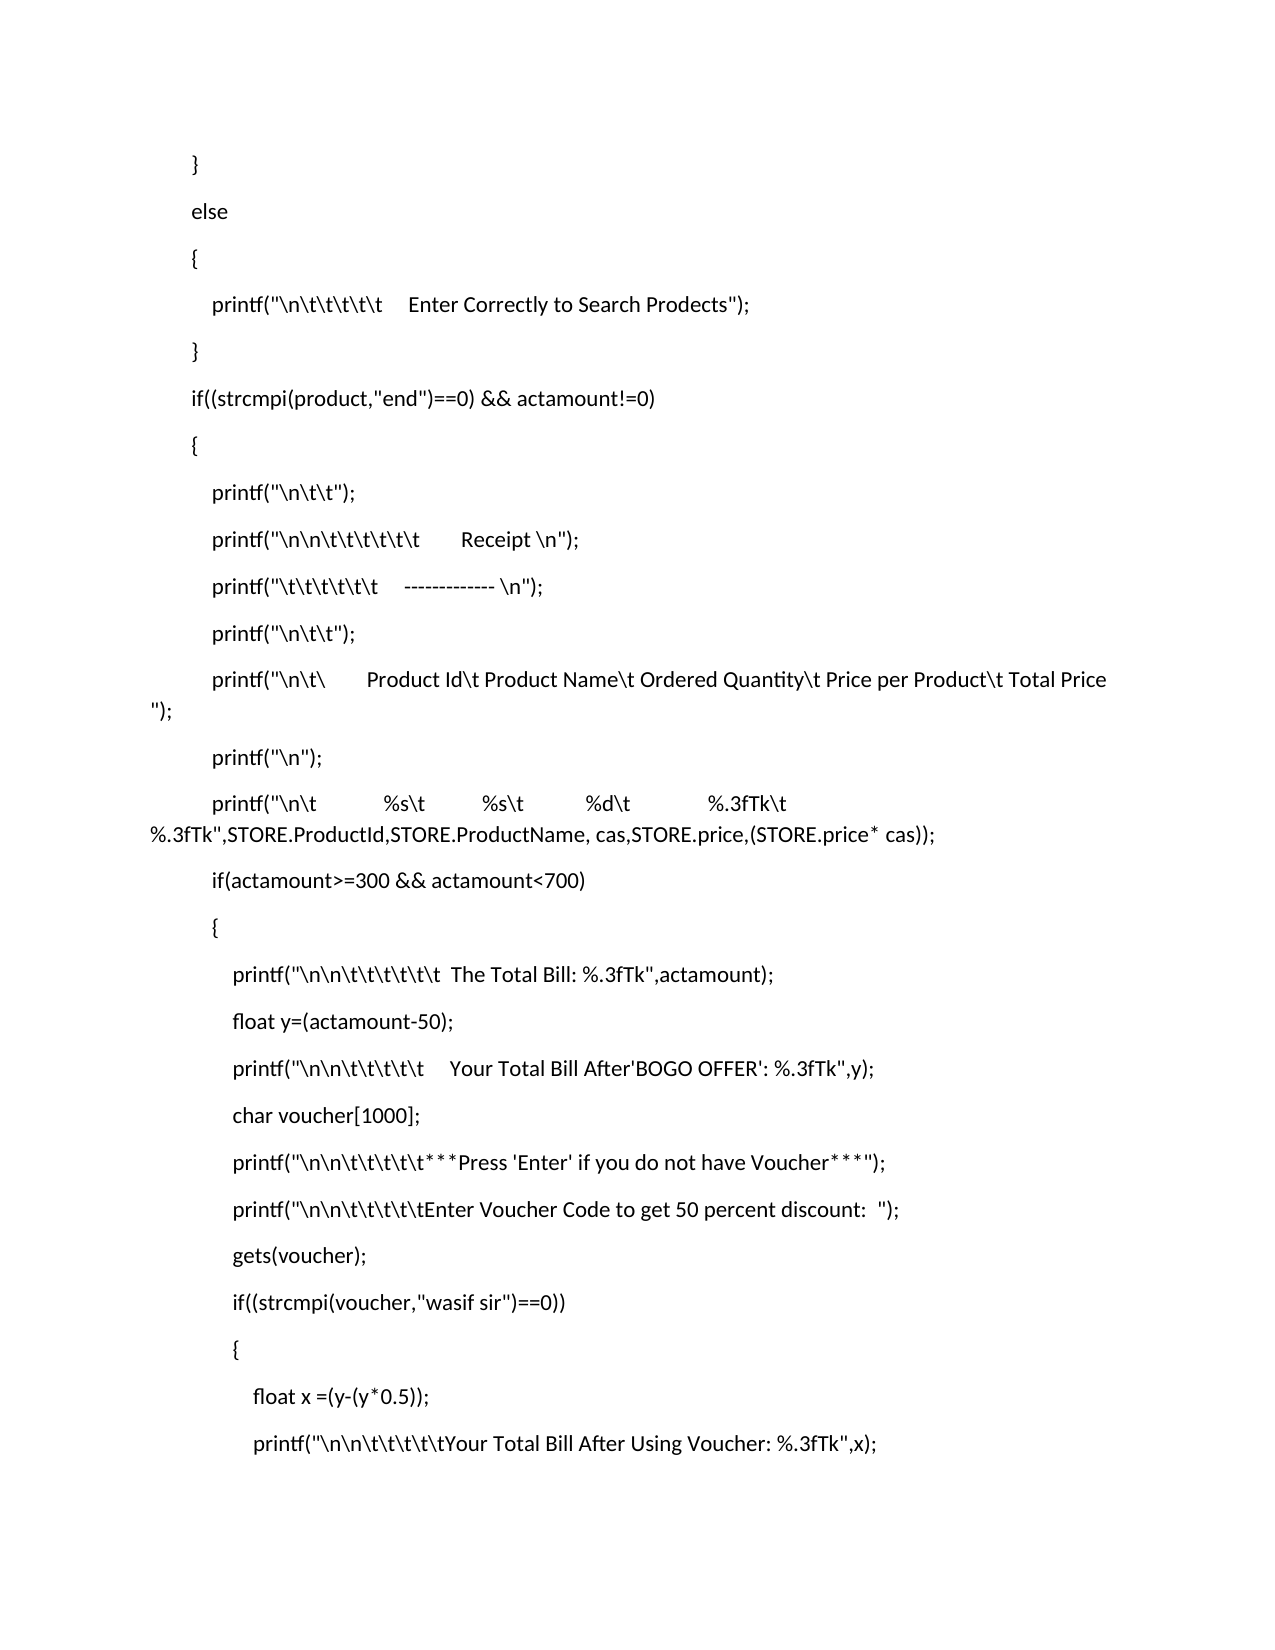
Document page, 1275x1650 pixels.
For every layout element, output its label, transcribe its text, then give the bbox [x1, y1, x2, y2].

text { [150, 1335, 1125, 1363]
text printf("\n\n\t\t\t\t\t\t Receipt \n"); [150, 525, 1125, 553]
text if((strcmpi(voucher,"wasif sir")==0)) [150, 1288, 1125, 1317]
text gets(voucher); [150, 1242, 1125, 1270]
text else [150, 197, 1125, 225]
text printf("\n\n\t\t\t\t\t***Press 'Enter' if you do not have Voucher***"); [150, 1148, 1125, 1176]
text float x =(y-(y*0.5)); [150, 1382, 1125, 1410]
text printf("\n\t\t\t\t\t Enter Correctly to Search Prodects"); [150, 291, 1125, 319]
text } [150, 150, 1125, 178]
text char voucher[1000]; [150, 1101, 1125, 1129]
text printf("\n\t\ Product Id\t Product Name\t Ordered Quantity\t Price per Product\t Total Price "); [150, 666, 1125, 724]
text printf("\n\t\t"); [150, 619, 1125, 647]
text printf("\n\t\t"); [150, 478, 1125, 506]
text if((strcmpi(product,"end")==0) && actamount!=0) [150, 384, 1125, 412]
text printf("\n\n\t\t\t\t\tYour Total Bill After Using Voucher: %.3fTk",x); [150, 1429, 1125, 1457]
text if(actamount>=300 && actamount<700) [150, 867, 1125, 895]
text { [150, 913, 1125, 942]
text { [150, 244, 1125, 272]
text printf("\n\n\t\t\t\t\tEnter Voucher Code to get 50 percent discount: "); [150, 1195, 1125, 1223]
text printf("\t\t\t\t\t\t ------------- \n"); [150, 572, 1125, 600]
text } [150, 337, 1125, 366]
text printf("\n\n\t\t\t\t\t Your Total Bill After'BOGO OFFER': %.3fTk",y); [150, 1054, 1125, 1082]
text printf("\n"); [150, 743, 1125, 771]
text printf("\n\n\t\t\t\t\t\t The Total Bill: %.3fTk",actamount); [150, 960, 1125, 988]
text float y=(actamount-50); [150, 1007, 1125, 1035]
text printf("\n\t %s\t %s\t %d\t %.3fTk\t %.3fTk",STORE.ProductId,STORE.ProductName, cas,STORE.price,(STORE.price* cas)); [150, 789, 1125, 848]
text { [150, 431, 1125, 459]
